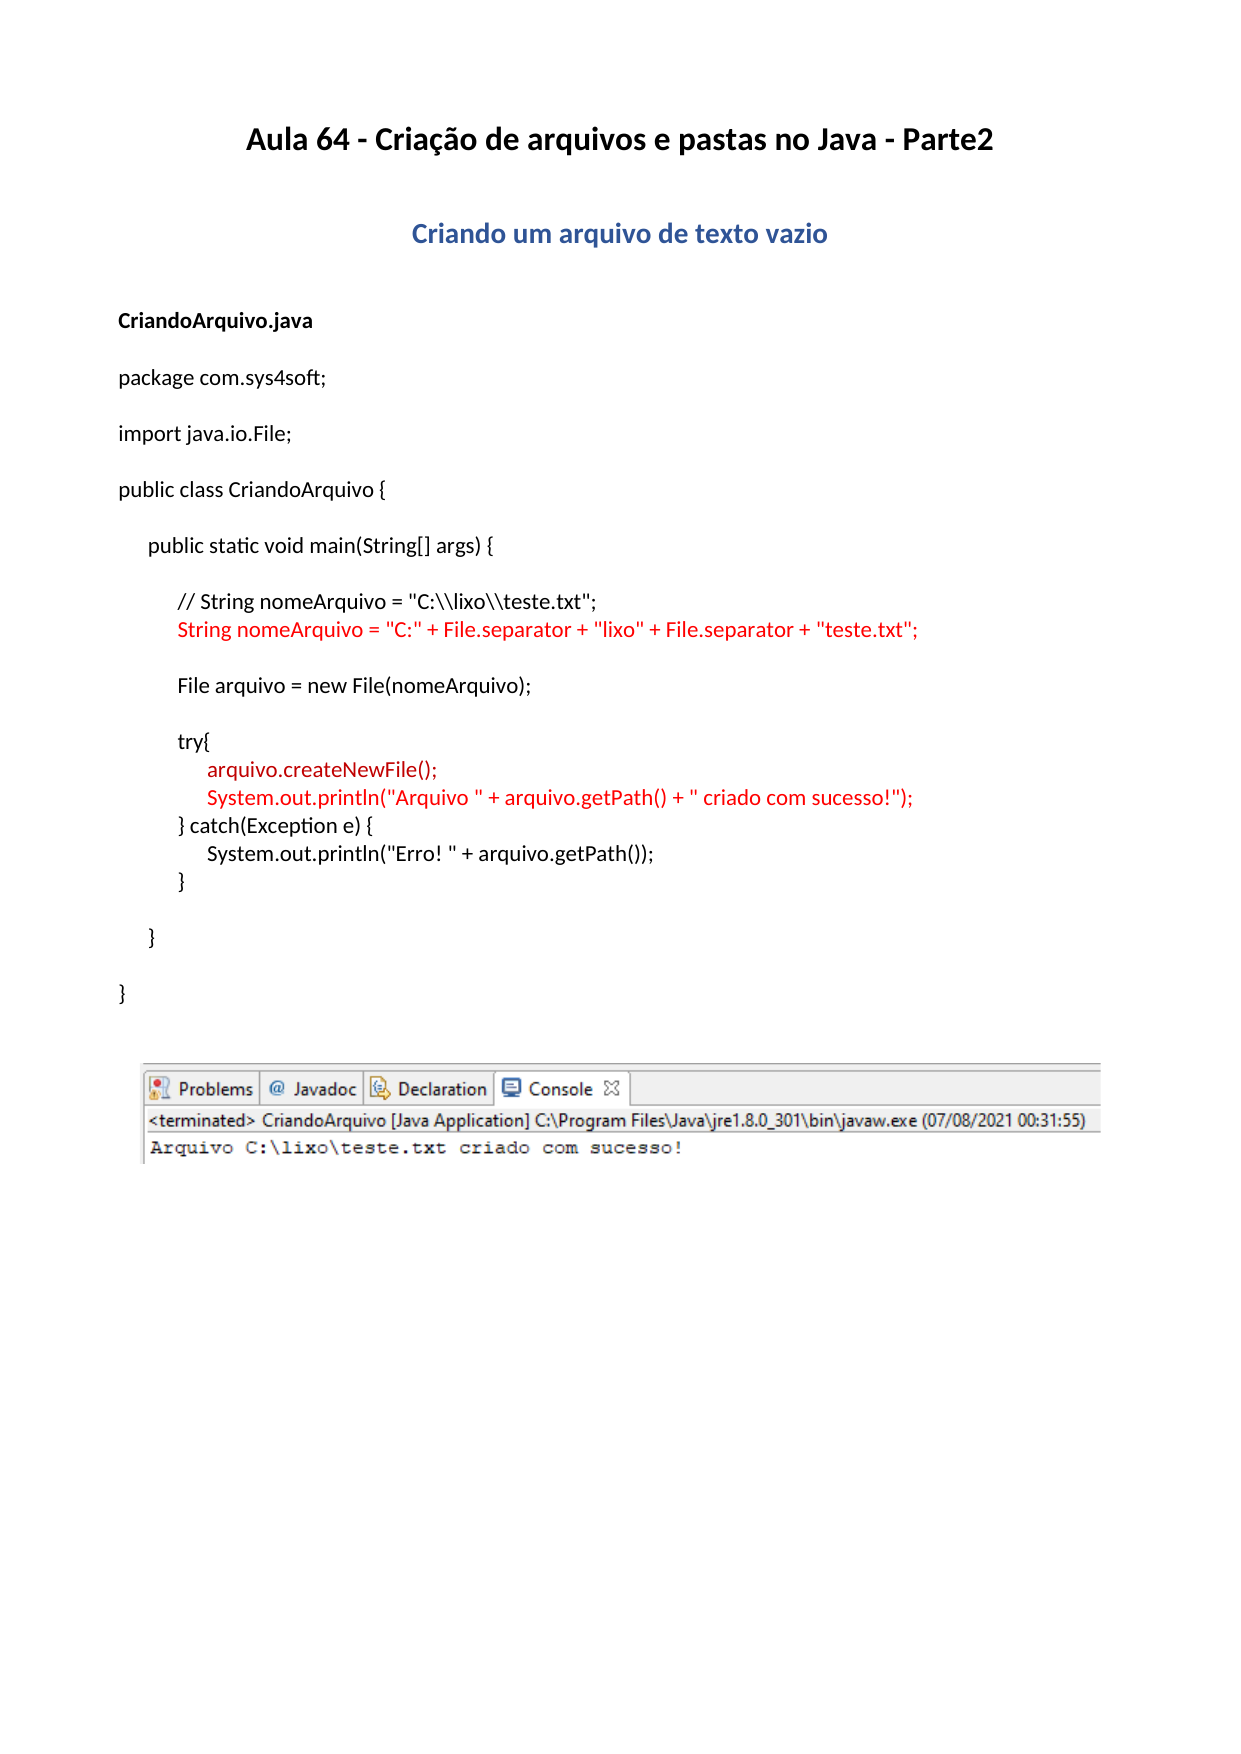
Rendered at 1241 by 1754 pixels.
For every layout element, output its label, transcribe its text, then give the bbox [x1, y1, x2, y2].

text } [118, 923, 1122, 951]
text // String nomeArquivo = "C:\\lixo\\teste.txt"; [118, 587, 1122, 615]
subtitle Aula 64 - Criação de arquivos e pastas no Java - Parte2 [118, 118, 1122, 159]
text try{ [118, 727, 1122, 755]
text arquivo.createNewFile(); [118, 755, 1122, 783]
text import java.io.File; [118, 419, 1122, 447]
text package com.sys4soft; [118, 363, 1122, 391]
picture [139, 1063, 1101, 1164]
text } [118, 979, 1122, 1007]
text System.out.println("Arquivo " + arquivo.getPath() + " criado com sucesso!"); [118, 783, 1122, 811]
subtitle Criando um arquivo de texto vazio [118, 215, 1122, 251]
text String nomeArquivo = "C:" + File.separator + "lixo" + File.separator + "teste.txt"; [118, 615, 1122, 643]
text public static void main(String[] args) { [118, 531, 1122, 559]
text File arquivo = new File(nomeArquivo); [118, 671, 1122, 699]
text System.out.println("Erro! " + arquivo.getPath()); [118, 839, 1122, 867]
text CriandoArquivo.java [118, 307, 1122, 334]
text } catch(Exception e) { [118, 811, 1122, 839]
text } [118, 867, 1122, 895]
text public class CriandoArquivo { [118, 475, 1122, 503]
